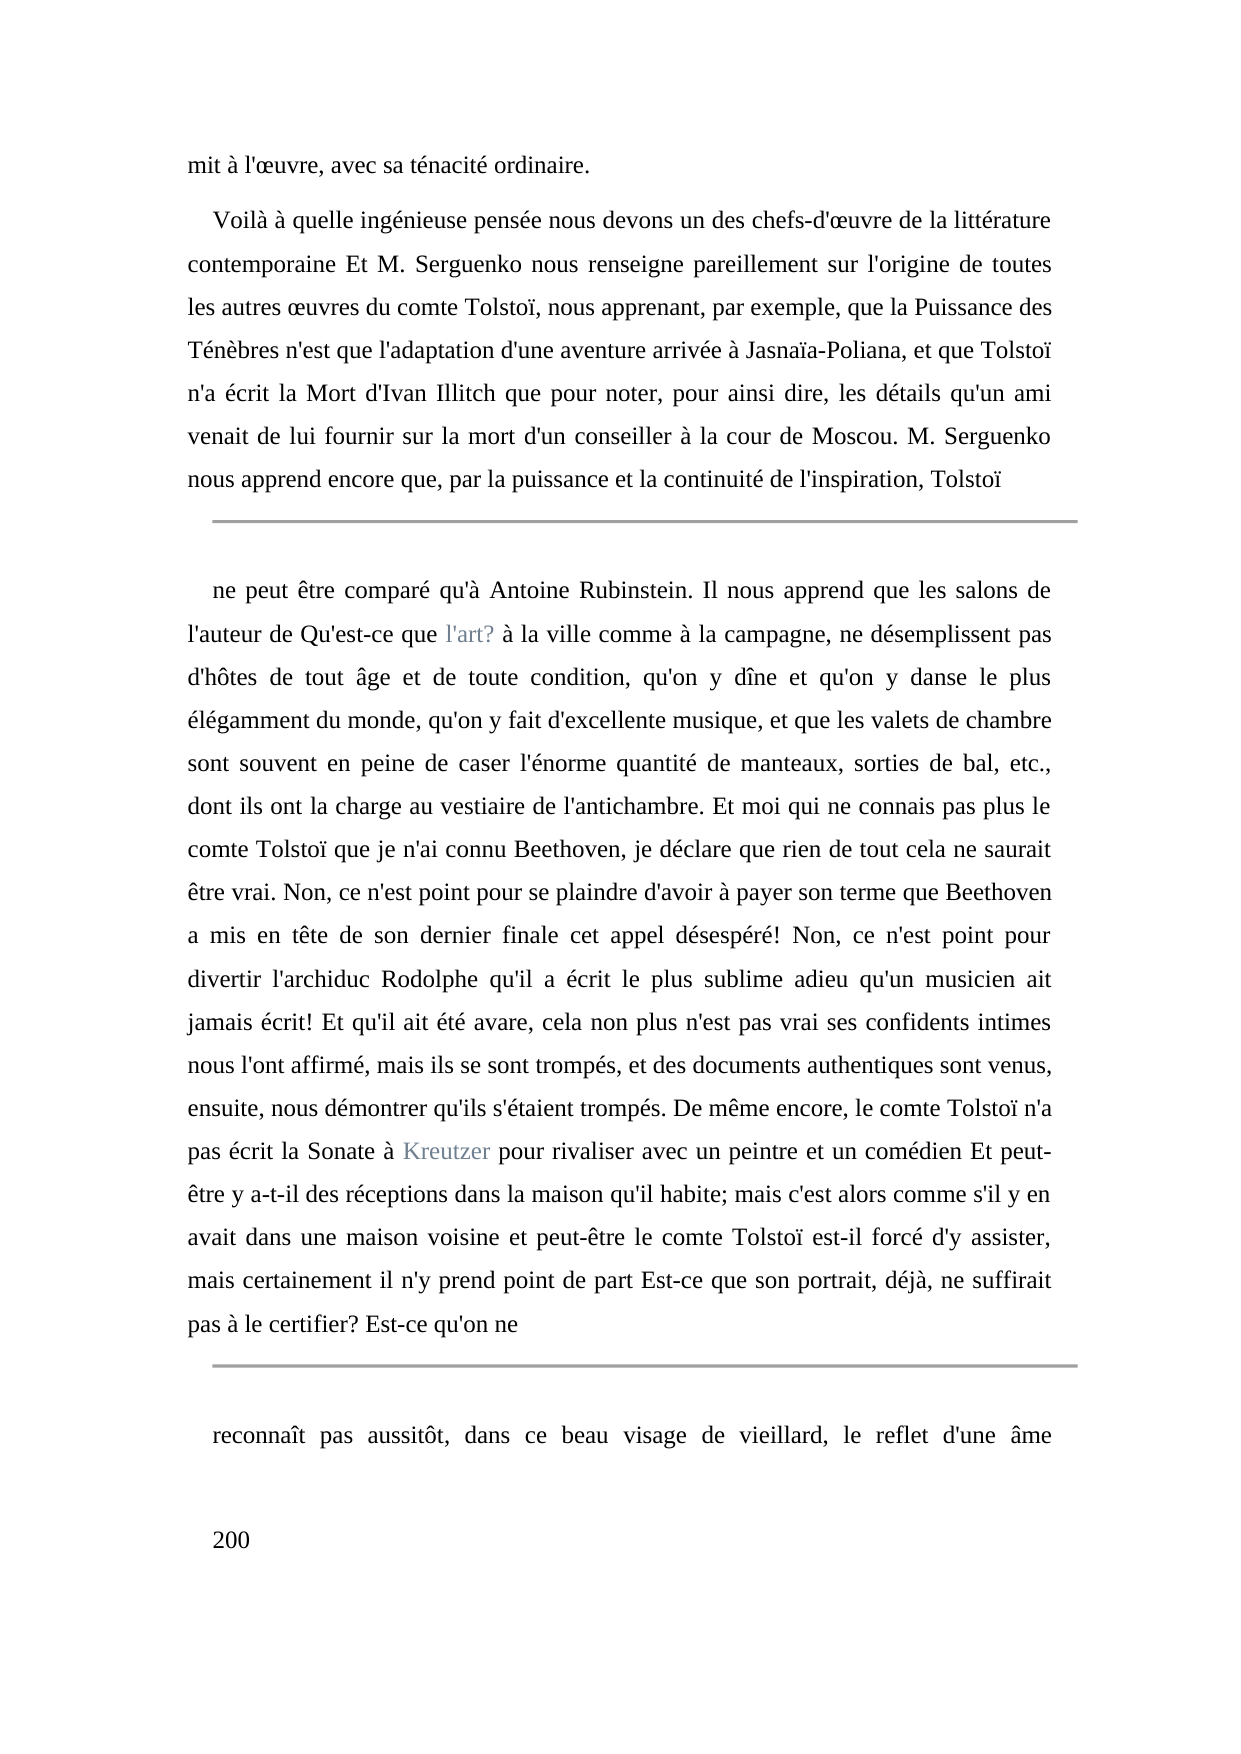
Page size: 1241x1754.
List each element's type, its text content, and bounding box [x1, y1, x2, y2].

text Voilà à quelle ingénieuse pensée nous devons un des chefs-d'œuvre de la littérature contemporaine Et M. Serguenko nous renseigne pareillement sur l'origine de toutes les autres œuvres du comte Tolstoï, nous apprenant, par exemple, que la Puissance des Ténèbres n'est que l'adaptation d'une aventure arrivée à Jasnaïa-Poliana, et que Tolstoï n'a écrit la Mort d'Ivan Illitch que pour noter, pour ainsi dire, les détails qu'un ami venait de lui fournir sur la mort d'un conseiller à la cour de Moscou. M. Serguenko nous apprend encore que, par la puissance et la continuité de l'inspiration, Tolstoï [187, 206, 1053, 493]
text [187, 150, 1053, 179]
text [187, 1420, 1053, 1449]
text ne peut être comparé qu'à Antoine Rubinstein. Il nous apprend que les salons de l'auteur de Qu'est-ce que l'art? à la ville comme à la campagne, ne désemplissent pas d'hôtes de tout âge et de toute condition, qu'on y dîne et qu'on y danse le plus élégamment du monde, qu'on y fait d'excellente musique, et que les valets de chambre sont souvent en peine de caser l'énorme quantité de manteaux, sorties de bal, etc., dont ils ont la charge au vestiaire de l'antichambre. Et moi qui ne connais pas plus le comte Tolstoï que je n'ai connu Beethoven, je déclare que rien de tout cela ne saurait être vrai. Non, ce n'est point pour se plaindre d'avoir à payer son terme que Beethoven a mis en tête de son dernier finale cet appel désespéré! Non, ce n'est point pour divertir l'archiduc Rodolphe qu'il a écrit le plus sublime adieu qu'un musicien ait jamais écrit! Et qu'il ait été avare, cela non plus n'est pas vrai ses confidents intimes nous l'ont affirmé, mais ils se sont trompés, et des documents authentiques sont venus, ensuite, nous démontrer qu'ils s'étaient trompés. De même encore, le comte Tolstoï n'a pas écrit la Sonate à Kreutzer pour rivaliser avec un peintre et un comédien Et peut-être y a-t-il des réceptions dans la maison qu'il habite; mais c'est alors comme s'il y en avait dans une maison voisine et peut-être le comte Tolstoï est-il forcé d'y assister, mais certainement il n'y prend point de part Est-ce que son portrait, déjà, ne suffirait pas à le certifier? Est-ce qu'on ne [187, 576, 1053, 1337]
